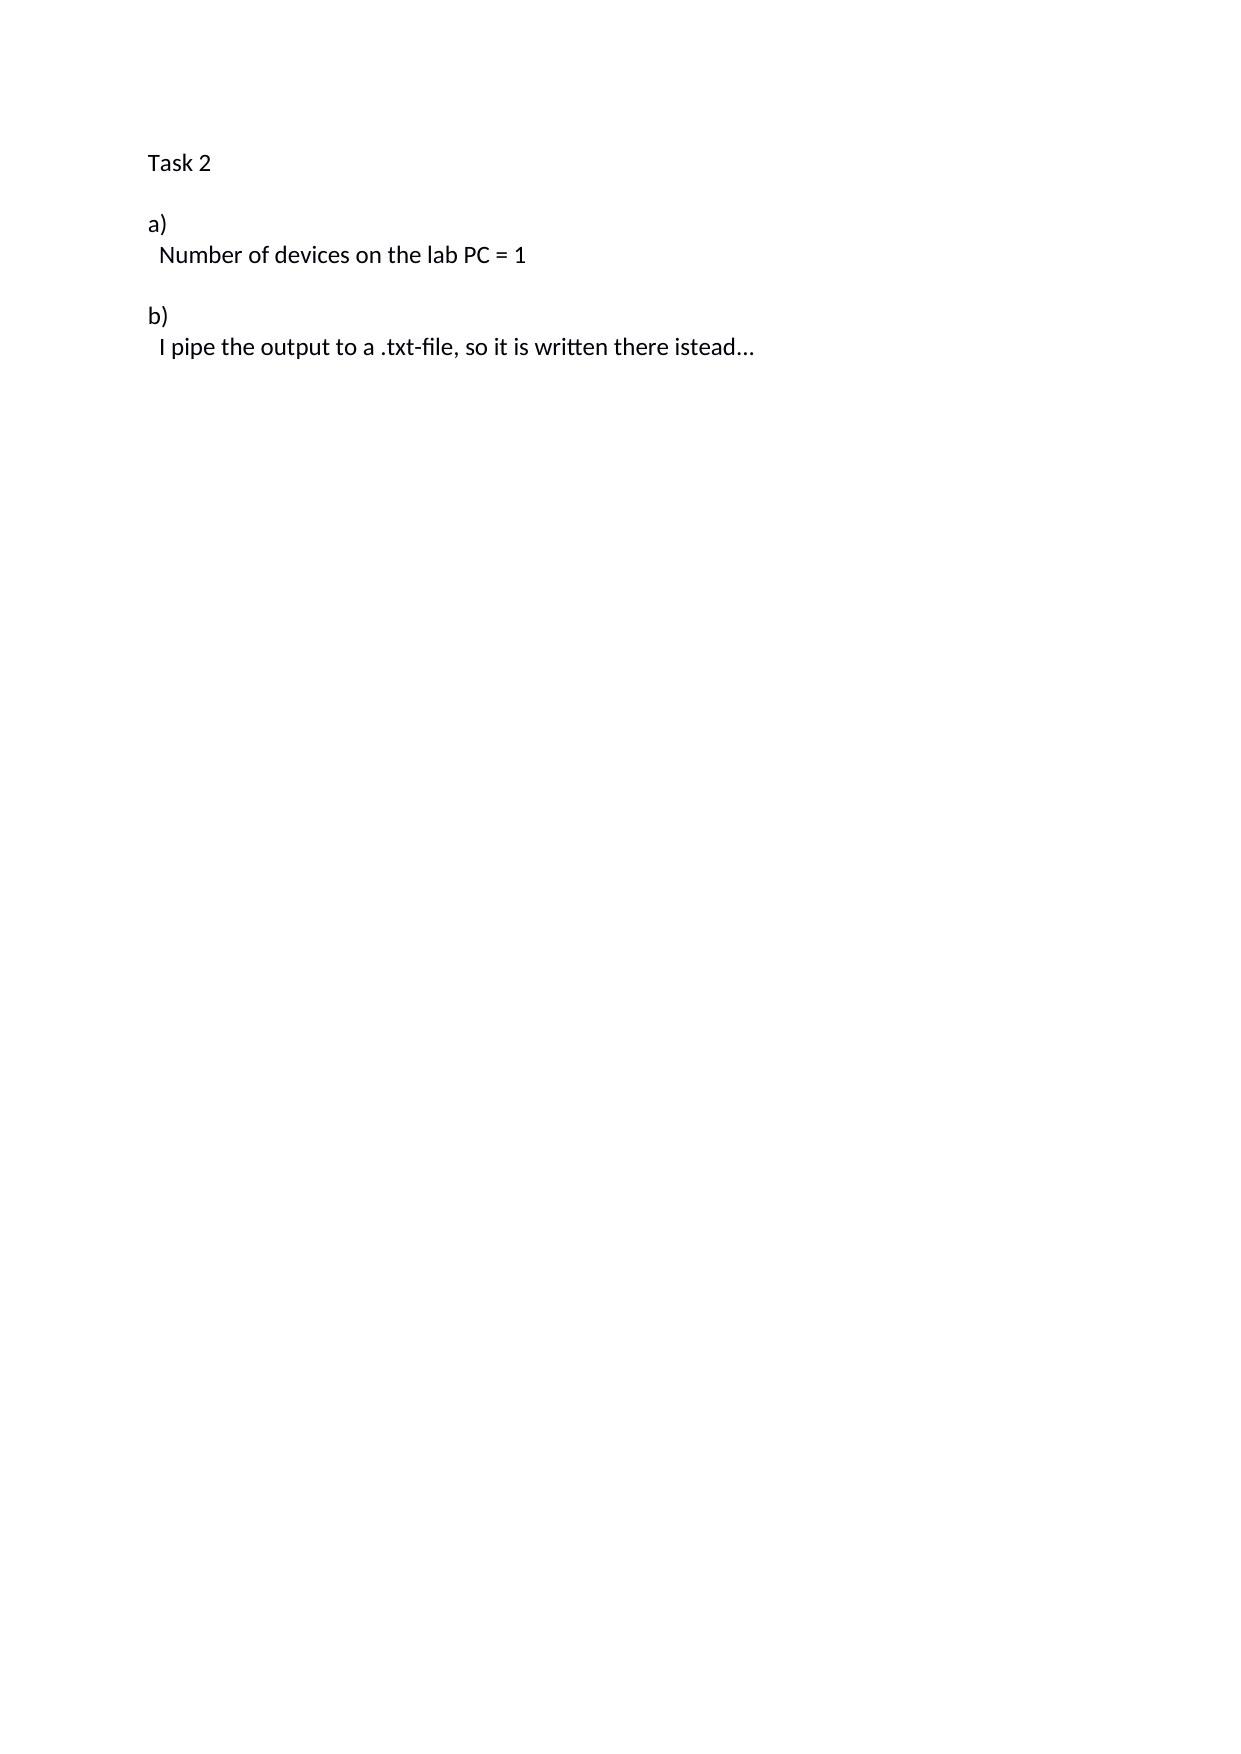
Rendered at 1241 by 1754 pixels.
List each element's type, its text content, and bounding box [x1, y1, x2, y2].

text I pipe the output to a .txt-file, so it is written there istead... [148, 331, 1093, 361]
text a) [148, 209, 1093, 239]
text Task 2 [148, 148, 1093, 178]
text Number of devices on the lab PC = 1 [148, 239, 1093, 270]
text b) [148, 300, 1093, 331]
